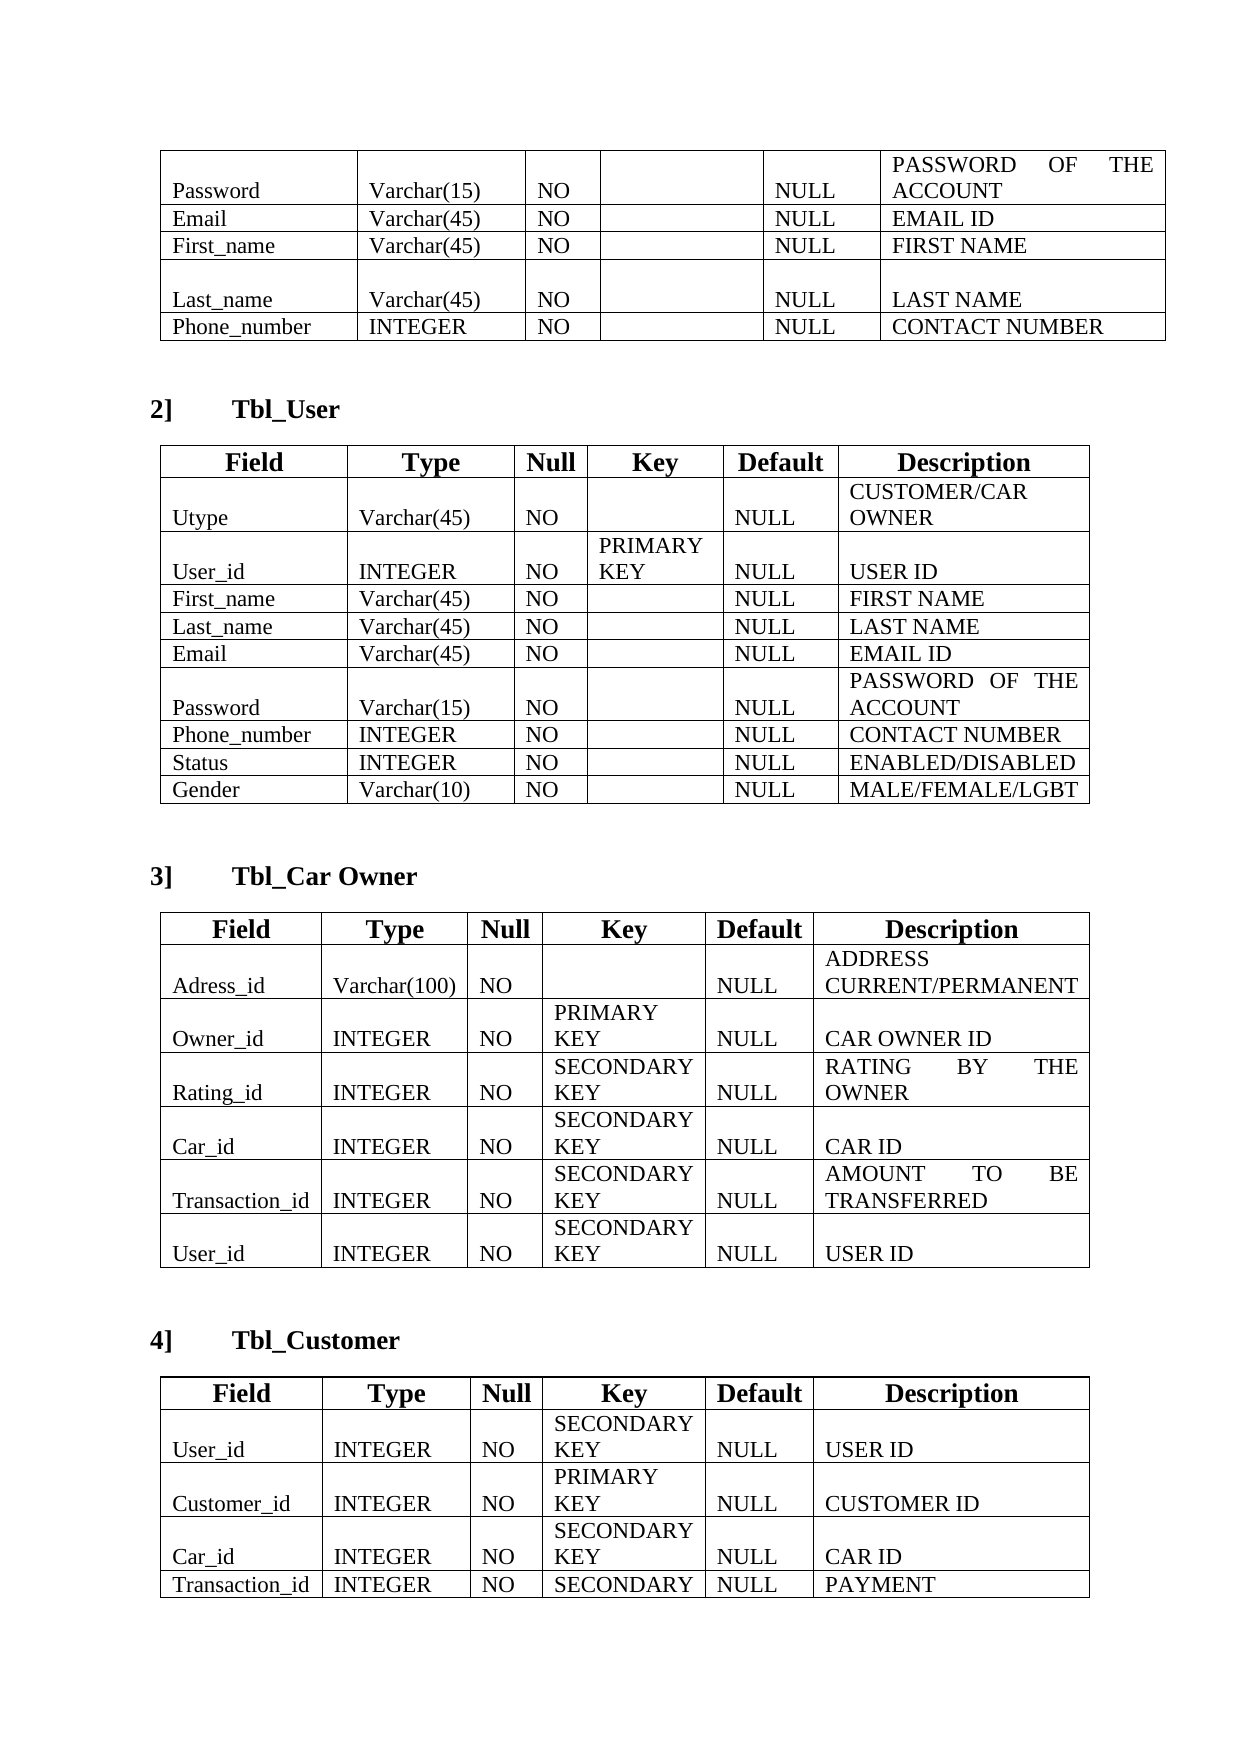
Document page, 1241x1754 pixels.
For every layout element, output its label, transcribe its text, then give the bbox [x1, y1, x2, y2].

table_cell NO [468, 1214, 542, 1267]
table_cell AMOUNT TO BE TRANSFERRED [814, 1160, 1089, 1213]
table_cell NO [515, 640, 587, 667]
table_cell NULL [724, 640, 838, 667]
table_cell Rating_id [161, 1053, 321, 1106]
table_cell CAR OWNER ID [814, 999, 1089, 1052]
table_cell Varchar(45) [358, 205, 525, 231]
table_cell PRIMARY KEY [588, 532, 723, 584]
table_cell [543, 945, 705, 998]
table_cell EMAIL ID [881, 205, 1165, 231]
table_cell NO [468, 1053, 542, 1106]
table_cell USER ID [839, 532, 1089, 584]
table_cell Varchar(15) [358, 151, 525, 204]
table_cell NO [515, 721, 587, 748]
table_cell LAST NAME [839, 613, 1089, 639]
table_cell NO [515, 478, 587, 531]
table_cell [601, 313, 763, 340]
table_cell PRIMARY KEY [543, 1463, 705, 1516]
table_cell NULL [724, 749, 838, 775]
table_cell Transaction_id [161, 1160, 321, 1213]
table_cell NULL [706, 999, 813, 1052]
table_cell NULL [724, 668, 838, 720]
table_cell INTEGER [348, 721, 514, 748]
table_cell [588, 640, 723, 667]
text 2] Tbl_User [150, 393, 1090, 424]
table_header Null [515, 446, 587, 477]
table_cell NULL [764, 151, 880, 204]
table_cell CAR ID [814, 1517, 1089, 1570]
table_header Type [322, 913, 467, 944]
table_header Description [839, 446, 1089, 477]
table_header Field [161, 913, 321, 944]
table_cell First_name [161, 232, 357, 258]
table_cell MALE/FEMALE/LGBT [839, 776, 1089, 802]
table_cell NULL [706, 1160, 813, 1213]
table_header Key [543, 913, 705, 944]
table_cell CONTACT NUMBER [839, 721, 1089, 748]
table_cell [601, 151, 763, 204]
table_cell User_id [161, 1214, 321, 1267]
table_cell CUSTOMER ID [814, 1463, 1089, 1516]
table_cell PAYMENT [814, 1571, 1089, 1597]
table_cell USER ID [814, 1410, 1089, 1462]
table_cell NO [515, 668, 587, 720]
table_cell INTEGER [348, 532, 514, 584]
table_cell Owner_id [161, 999, 321, 1052]
table_cell NO [468, 1160, 542, 1213]
table_cell Password [161, 668, 347, 720]
table_cell INTEGER [322, 1214, 467, 1267]
table_cell PASSWORD OF THE ACCOUNT [881, 151, 1165, 204]
table_header Key [588, 446, 723, 477]
table_cell NO [515, 585, 587, 612]
table_cell INTEGER [358, 313, 525, 340]
table_cell ADDRESS CURRENT/PERMANENT [814, 945, 1089, 998]
table_cell INTEGER [323, 1571, 470, 1597]
table_cell INTEGER [322, 1160, 467, 1213]
table_cell NO [471, 1410, 542, 1462]
table_cell NULL [764, 313, 880, 340]
table_cell NULL [706, 1571, 813, 1597]
table_cell PRIMARY KEY [543, 999, 705, 1052]
table_cell NO [526, 313, 600, 340]
table_cell Varchar(45) [348, 613, 514, 639]
table_cell [588, 613, 723, 639]
table_cell Gender [161, 776, 347, 802]
table_cell NO [515, 749, 587, 775]
table_cell Last_name [161, 260, 357, 312]
table_cell INTEGER [323, 1410, 470, 1462]
table_header Null [471, 1378, 542, 1408]
table_cell CONTACT NUMBER [881, 313, 1165, 340]
table_cell NULL [764, 260, 880, 312]
table_cell CUSTOMER/CAR OWNER [839, 478, 1089, 531]
table_cell Varchar(45) [358, 232, 525, 258]
table_cell [588, 668, 723, 720]
table_cell INTEGER [322, 1053, 467, 1106]
table_cell NULL [706, 1107, 813, 1159]
table_header Default [706, 1378, 813, 1408]
table_cell USER ID [814, 1214, 1089, 1267]
table_cell NO [515, 613, 587, 639]
table_cell [601, 232, 763, 258]
table_cell Phone_number [161, 313, 357, 340]
table_header Field [161, 446, 347, 477]
table_cell NULL [706, 945, 813, 998]
table_cell Car_id [161, 1517, 322, 1570]
table_cell Varchar(45) [348, 585, 514, 612]
table_cell Transaction_id [161, 1571, 322, 1597]
table_cell INTEGER [323, 1463, 470, 1516]
table_cell NULL [724, 478, 838, 531]
text 4] Tbl_Customer [150, 1324, 1090, 1356]
table_header Type [348, 446, 514, 477]
table_cell RATING BY THE OWNER [814, 1053, 1089, 1106]
table_cell NO [526, 232, 600, 258]
table_cell NO [526, 205, 600, 231]
table_header Key [543, 1378, 705, 1408]
table_cell NULL [706, 1410, 813, 1462]
table_cell NULL [724, 585, 838, 612]
table_cell EMAIL ID [839, 640, 1089, 667]
table_cell Car_id [161, 1107, 321, 1159]
table_cell FIRST NAME [839, 585, 1089, 612]
table_header Type [323, 1378, 470, 1408]
table_cell PASSWORD OF THE ACCOUNT [839, 668, 1089, 720]
table_cell Varchar(45) [358, 260, 525, 312]
table_cell NULL [706, 1517, 813, 1570]
table_cell [601, 260, 763, 312]
table_cell NULL [764, 232, 880, 258]
table_cell Email [161, 640, 347, 667]
table_cell NO [468, 1107, 542, 1159]
table_cell NO [526, 260, 600, 312]
table_cell User_id [161, 1410, 322, 1462]
table_cell INTEGER [322, 999, 467, 1052]
table_cell FIRST NAME [881, 232, 1165, 258]
table_cell User_id [161, 532, 347, 584]
table_header Default [724, 446, 838, 477]
table_cell NULL [724, 721, 838, 748]
table_cell Email [161, 205, 357, 231]
table_cell Status [161, 749, 347, 775]
table_cell [588, 478, 723, 531]
table_cell NO [468, 999, 542, 1052]
table_cell Last_name [161, 613, 347, 639]
table_cell First_name [161, 585, 347, 612]
table_cell NULL [764, 205, 880, 231]
table_cell CAR ID [814, 1107, 1089, 1159]
table_header Description [814, 913, 1089, 944]
table_header Field [161, 1378, 322, 1408]
table_cell Phone_number [161, 721, 347, 748]
table_cell LAST NAME [881, 260, 1165, 312]
table_cell NO [471, 1517, 542, 1570]
table_cell [588, 776, 723, 802]
table_cell Utype [161, 478, 347, 531]
table_cell Varchar(10) [348, 776, 514, 802]
table_cell Adress_id [161, 945, 321, 998]
table_cell NO [515, 776, 587, 802]
table_cell NO [471, 1571, 542, 1597]
table_cell NULL [724, 532, 838, 584]
table_cell SECONDARY KEY [543, 1571, 705, 1597]
table_cell NULL [724, 613, 838, 639]
table_cell SECONDARY KEY [543, 1410, 705, 1462]
table_cell SECONDARY KEY [543, 1214, 705, 1267]
table_cell INTEGER [323, 1517, 470, 1570]
table_cell [601, 205, 763, 231]
table_cell NULL [706, 1214, 813, 1267]
table_cell ENABLED/DISABLED [839, 749, 1089, 775]
table_cell SECONDARY KEY [543, 1107, 705, 1159]
table_cell Varchar(15) [348, 668, 514, 720]
table_cell NO [471, 1463, 542, 1516]
table_cell INTEGER [322, 1107, 467, 1159]
table_cell SECONDARY KEY [543, 1053, 705, 1106]
table_cell [588, 721, 723, 748]
table_cell NO [526, 151, 600, 204]
table_cell [588, 749, 723, 775]
table_cell Varchar(45) [348, 640, 514, 667]
table_header Description [814, 1378, 1089, 1408]
table_cell NO [468, 945, 542, 998]
text 3] Tbl_Car Owner [150, 860, 1090, 891]
table_cell Customer_id [161, 1463, 322, 1516]
table_cell NULL [706, 1463, 813, 1516]
table_cell SECONDARY KEY [543, 1160, 705, 1213]
table_cell [588, 585, 723, 612]
table_cell SECONDARY KEY [543, 1517, 705, 1570]
table_cell NO [515, 532, 587, 584]
table_header Null [468, 913, 542, 944]
table_cell Password [161, 151, 357, 204]
table_cell NULL [724, 776, 838, 802]
table_cell Varchar(100) [322, 945, 467, 998]
table_cell Varchar(45) [348, 478, 514, 531]
table_cell INTEGER [348, 749, 514, 775]
table_cell NULL [706, 1053, 813, 1106]
table_header Default [706, 913, 813, 944]
